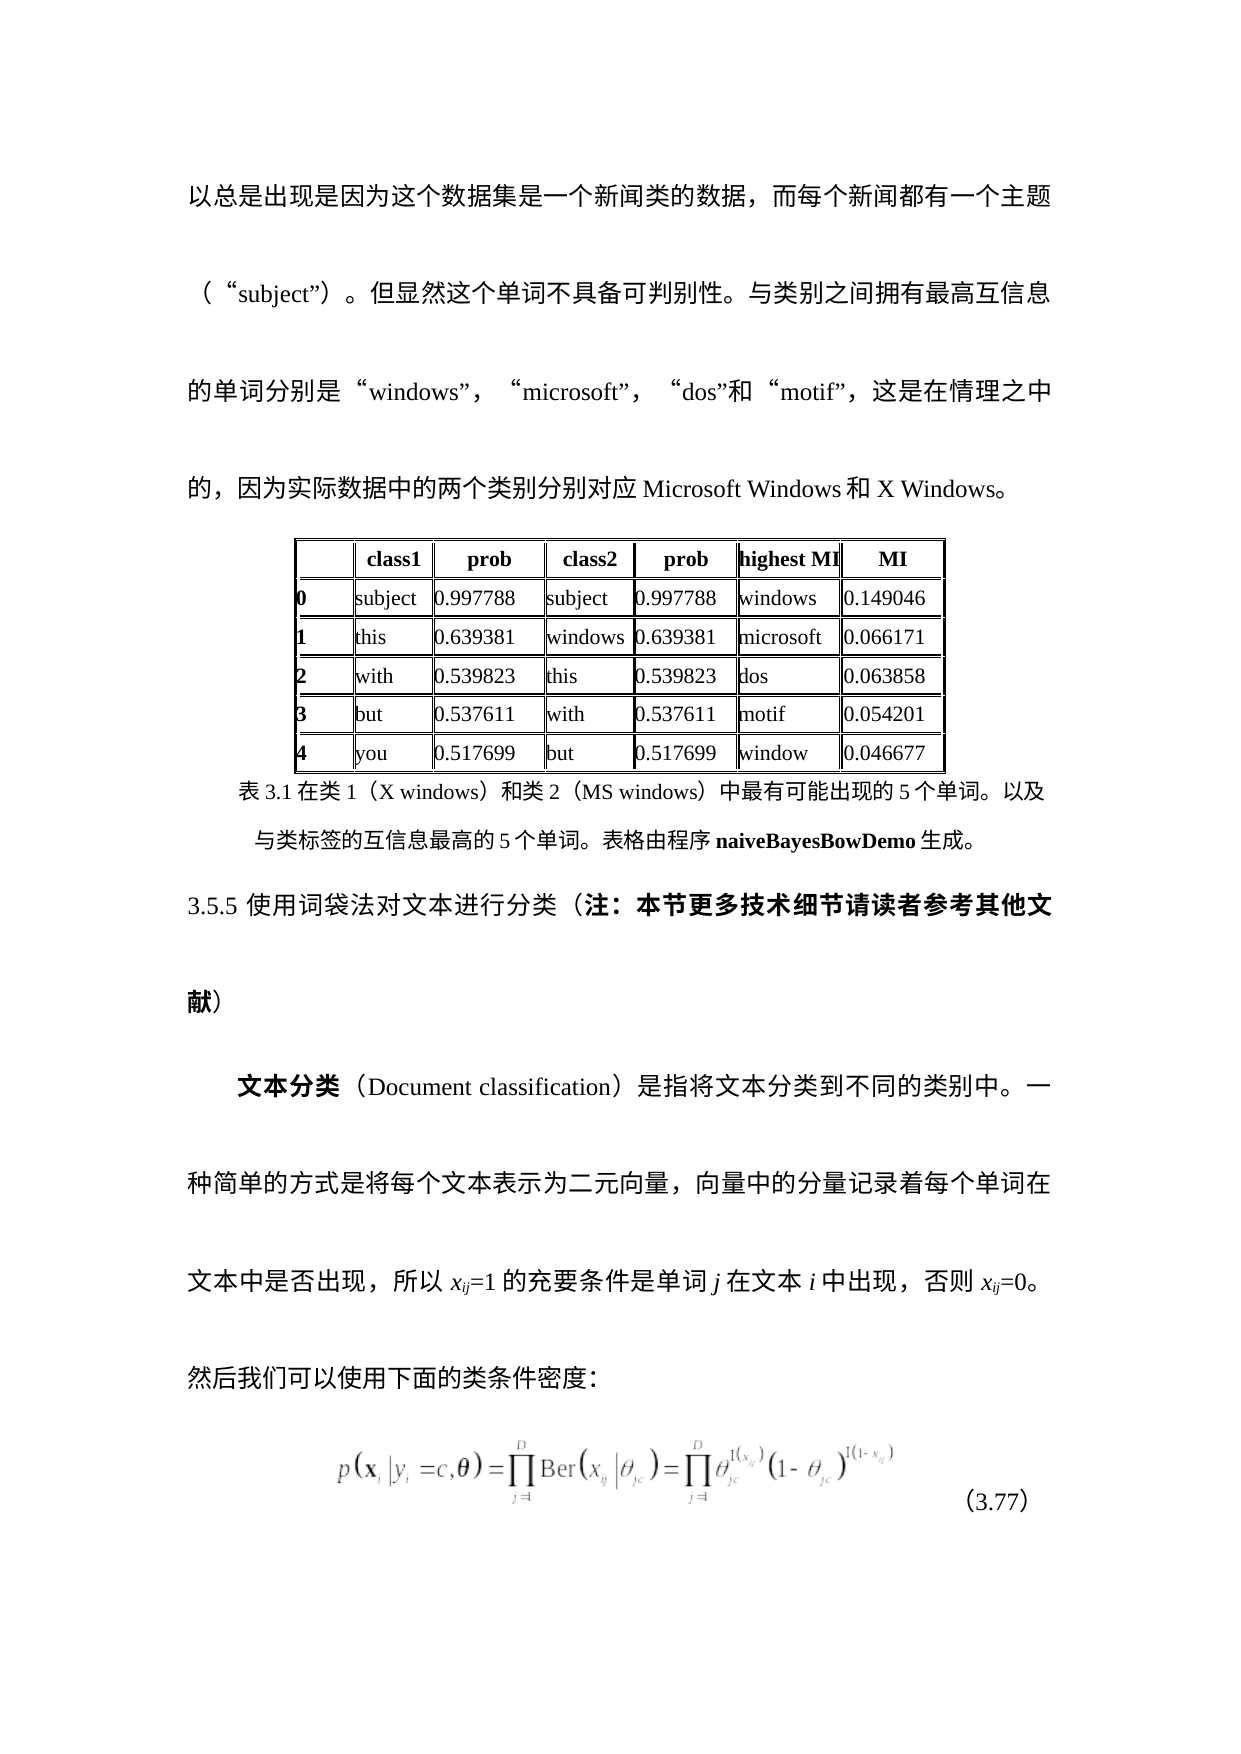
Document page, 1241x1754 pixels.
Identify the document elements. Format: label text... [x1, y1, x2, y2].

table_cell subject [356, 580, 432, 615]
table_header class2 [546, 541, 634, 576]
table_cell windows [740, 580, 839, 615]
table_cell 0 [297, 576, 353, 615]
table_cell 0.066171 [843, 615, 944, 654]
table_cell 0.063858 [843, 654, 944, 693]
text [187, 162, 1053, 519]
table_cell microsoft [740, 619, 839, 654]
table_cell with [356, 658, 432, 693]
table_cell 0.517699 [634, 732, 738, 771]
table_cell 2 [297, 654, 353, 693]
table_cell 0.149046 [843, 576, 944, 615]
table_cell windows [547, 619, 633, 654]
table_cell 0.997788 [636, 580, 736, 615]
table_cell subject [547, 580, 633, 615]
table_cell 0.997788 [435, 580, 544, 615]
table_cell 0.054201 [843, 693, 944, 732]
table_cell with [547, 697, 633, 732]
table_cell you [355, 735, 433, 771]
table_cell motif [740, 697, 839, 732]
table_header prob [634, 539, 738, 576]
table_cell this [547, 658, 633, 693]
table_cell dos [740, 658, 839, 693]
text （3.77） [187, 1427, 1053, 1525]
table_cell 1 [297, 615, 353, 654]
text 3.5.5 使用词袋法对文本进行分类（注：本节更多技术细节请读者参考其他文献） [187, 871, 1053, 1033]
table_cell 0.639381 [636, 619, 736, 654]
table_header prob [434, 541, 546, 576]
text 文本分类（Document classification）是指将文本分类到不同的类别中。一种简单的方式是将每个文本表示为二元向量，向量中的分量记录着每个单词在文本中是否出现，所以xij=1的充要条件是单词j在文本i中出现，否则xij=0。然后我们可以使用下面的类条件密度： [187, 1052, 1053, 1409]
table_cell window [738, 732, 841, 771]
table_cell 0.539823 [636, 658, 736, 693]
table_cell 0.639381 [435, 619, 544, 654]
table_cell this [356, 619, 432, 654]
table_cell but [356, 697, 432, 732]
text 表3.1 在类1（X windows）和类2（MS windows）中最有可能出现的5个单词。以及与类标签的互信息最高的5个单词。表格由程序naiveBayesBowDemo生成。 [187, 774, 1053, 855]
table_header [297, 541, 354, 576]
table_cell 4 [296, 732, 354, 771]
table_cell 3 [297, 693, 353, 732]
table_header highest MI [738, 539, 841, 576]
table_cell 0.537611 [636, 697, 736, 732]
table_header MI [841, 541, 943, 576]
table_cell 0.046677 [841, 732, 944, 771]
table_cell but [546, 735, 634, 771]
table_header class1 [355, 541, 433, 576]
table_cell 0.539823 [435, 658, 544, 693]
table_cell 0.537611 [435, 697, 544, 732]
table_cell 0.517699 [434, 735, 546, 771]
